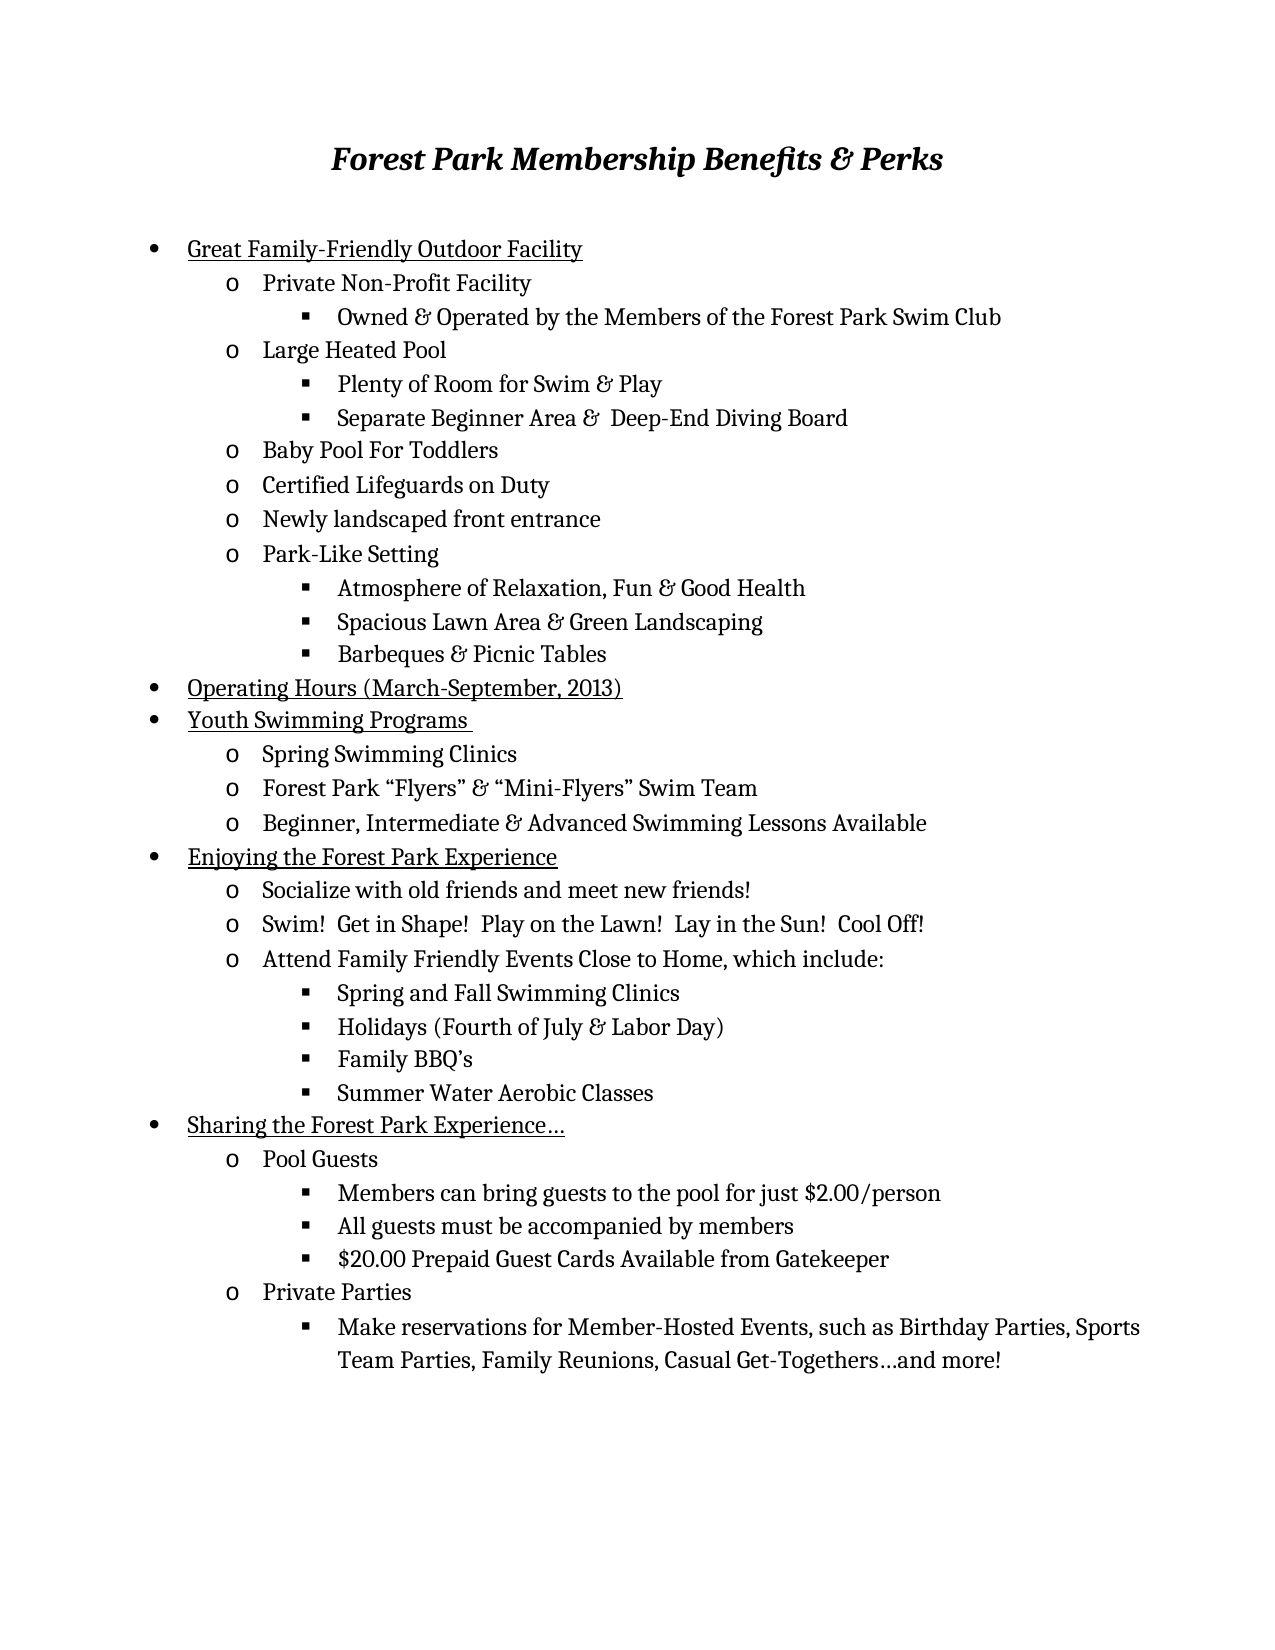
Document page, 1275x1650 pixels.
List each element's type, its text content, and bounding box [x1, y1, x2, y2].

list Separate Beginner Area & Deep-End Diving Board [300, 403, 1200, 432]
text Membership Benefits & Perks [75, 140, 1200, 210]
list Beginner, Intermediate & Advanced Swimming Lessons Available [225, 808, 1200, 838]
list Youth Swimming Programs [150, 706, 1200, 735]
list Large Heated Pool [225, 336, 1200, 366]
list Private Non-Profit Facility [225, 268, 1200, 298]
list Owned & Operated by the Members of the Swim Club [300, 303, 1200, 332]
list Barbeques & Picnic Tables [300, 640, 1200, 669]
list Spring and Fall Swimming Clinics [300, 979, 1200, 1008]
list Park-Like Setting [225, 540, 1200, 570]
list Members can bring guests to the pool for just $2.00/person [300, 1179, 1200, 1208]
list Attend Family Friendly Events Close to Home, which include: [225, 945, 1200, 975]
list Swim! Get in Shape! Play on the Lawn! Lay in the Sun! Cool Off! [225, 910, 1200, 940]
list Make reservations for Member-Hosted Events, such as Birthday Parties, Sports Team Parties, Family Reunions, Casual Get-Togethers…and more! [300, 1312, 1200, 1374]
list Great Family-Friendly Outdoor Facility [150, 235, 1200, 264]
list Spacious Lawn Area & Green Landscaping [300, 607, 1200, 636]
list Summer Water Aerobic Classes [300, 1078, 1200, 1107]
list All guests must be accompanied by members [300, 1212, 1200, 1241]
list Sharing the Experience… [150, 1111, 1200, 1140]
list Pool Guests [225, 1144, 1200, 1174]
list Certified Lifeguards on Duty [225, 471, 1200, 501]
list Enjoying the Experience [150, 843, 1200, 872]
list Spring Swimming Clinics [225, 739, 1200, 769]
list Socialize with old friends and meet new friends! [225, 876, 1200, 906]
list Operating Hours (March-September, 2013) [150, 673, 1200, 702]
list Atmosphere of Relaxation, Fun & Good Health [300, 574, 1200, 603]
list Private Parties [225, 1278, 1200, 1308]
list Baby Pool For Toddlers [225, 436, 1200, 466]
list Holidays (Fourth of July & Labor Day) [300, 1012, 1200, 1041]
list “Flyers” & “Mini-Flyers” Swim Team [225, 774, 1200, 804]
list $20.00 Prepaid Guest Cards Available from Gatekeeper [300, 1245, 1200, 1274]
list Plenty of Room for Swim & Play [300, 370, 1200, 399]
list Family BBQ’s [300, 1045, 1200, 1074]
list Newly landscaped front entrance [225, 505, 1200, 535]
